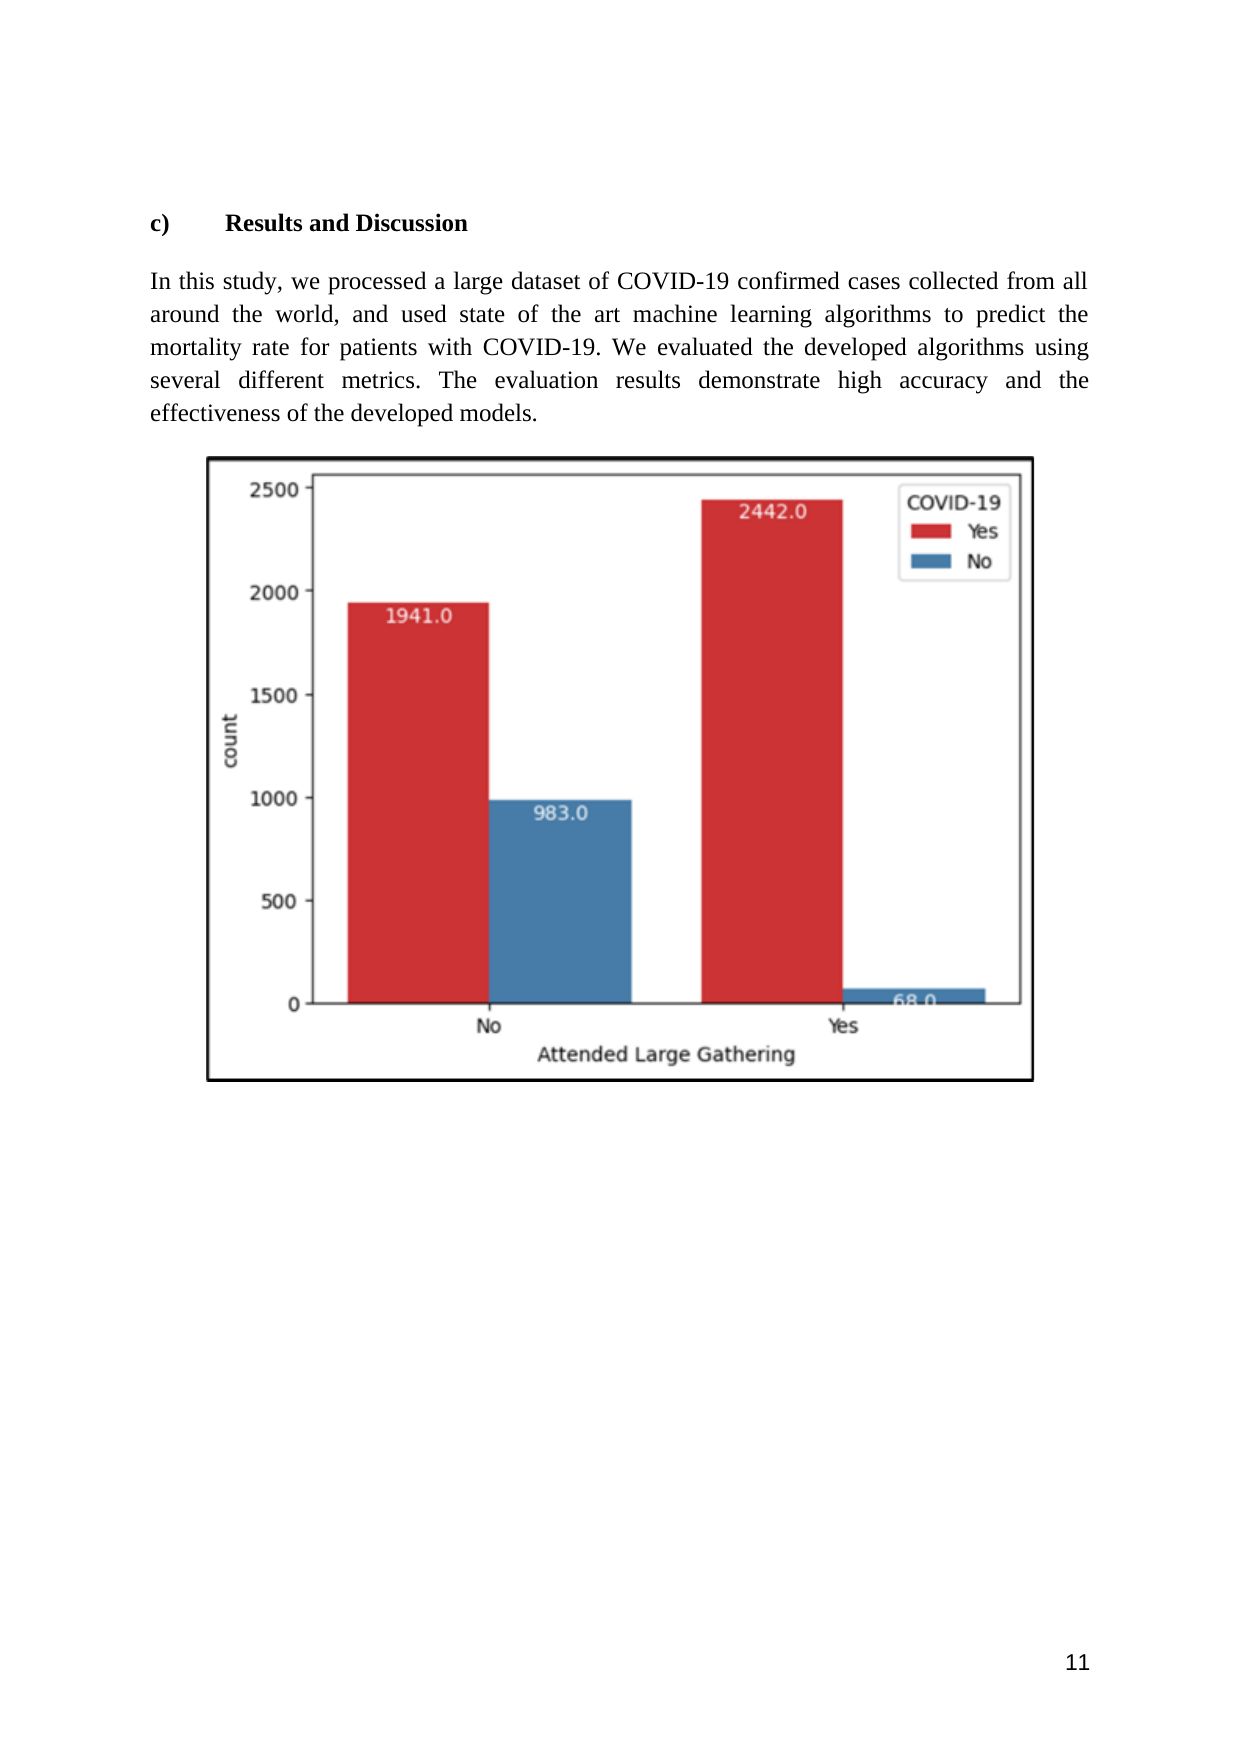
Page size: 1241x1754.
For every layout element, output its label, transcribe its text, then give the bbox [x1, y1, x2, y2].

text c) Results and Discussion [150, 208, 1090, 237]
text In this study, we processed a large dataset of COVID-19 confirmed cases collected from all around the world, and used state of the art machine learning algorithms to predict the mortality rate for patients with COVID-19. We evaluated the developed algorithms using several different metrics. The evaluation results demonstrate high accuracy and the effectiveness of the developed models. [150, 266, 1090, 427]
picture [206, 456, 1035, 1082]
